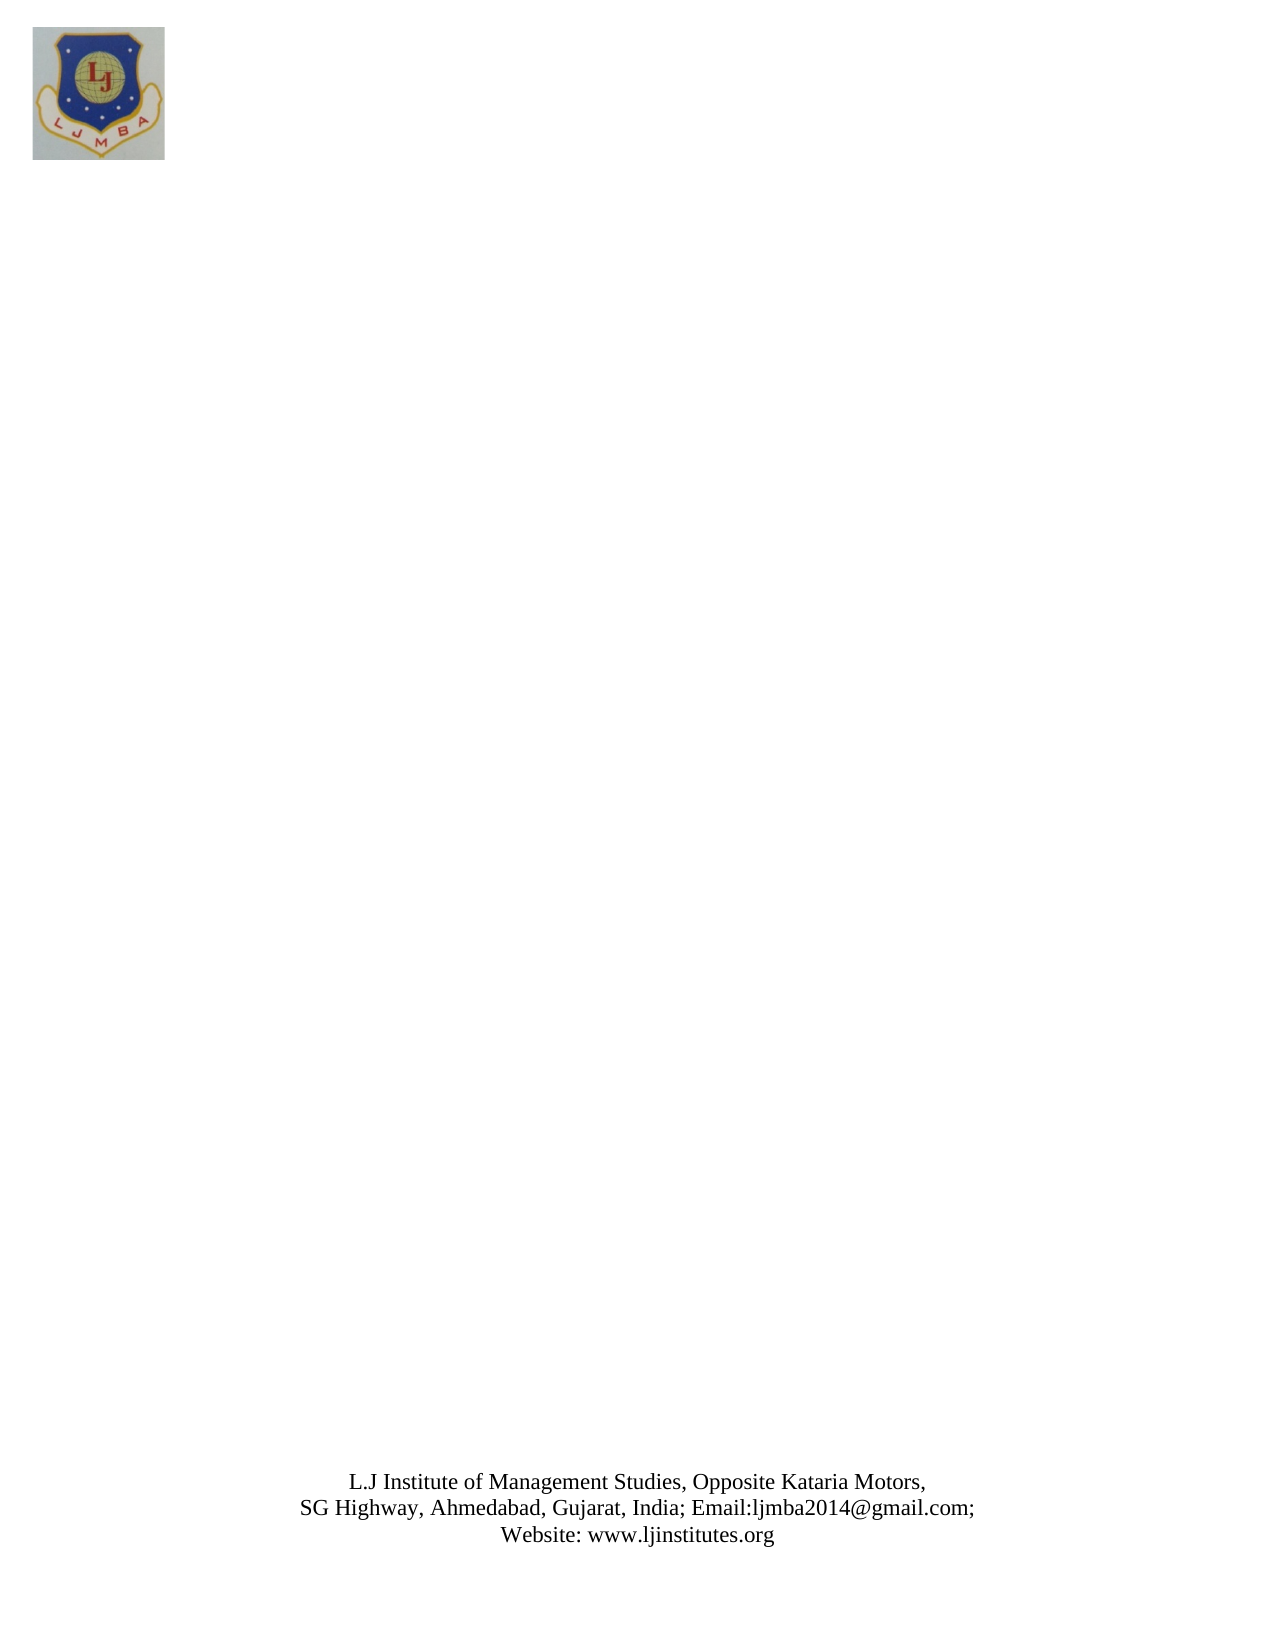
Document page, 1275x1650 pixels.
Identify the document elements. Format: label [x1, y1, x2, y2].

picture [32, 27, 165, 160]
